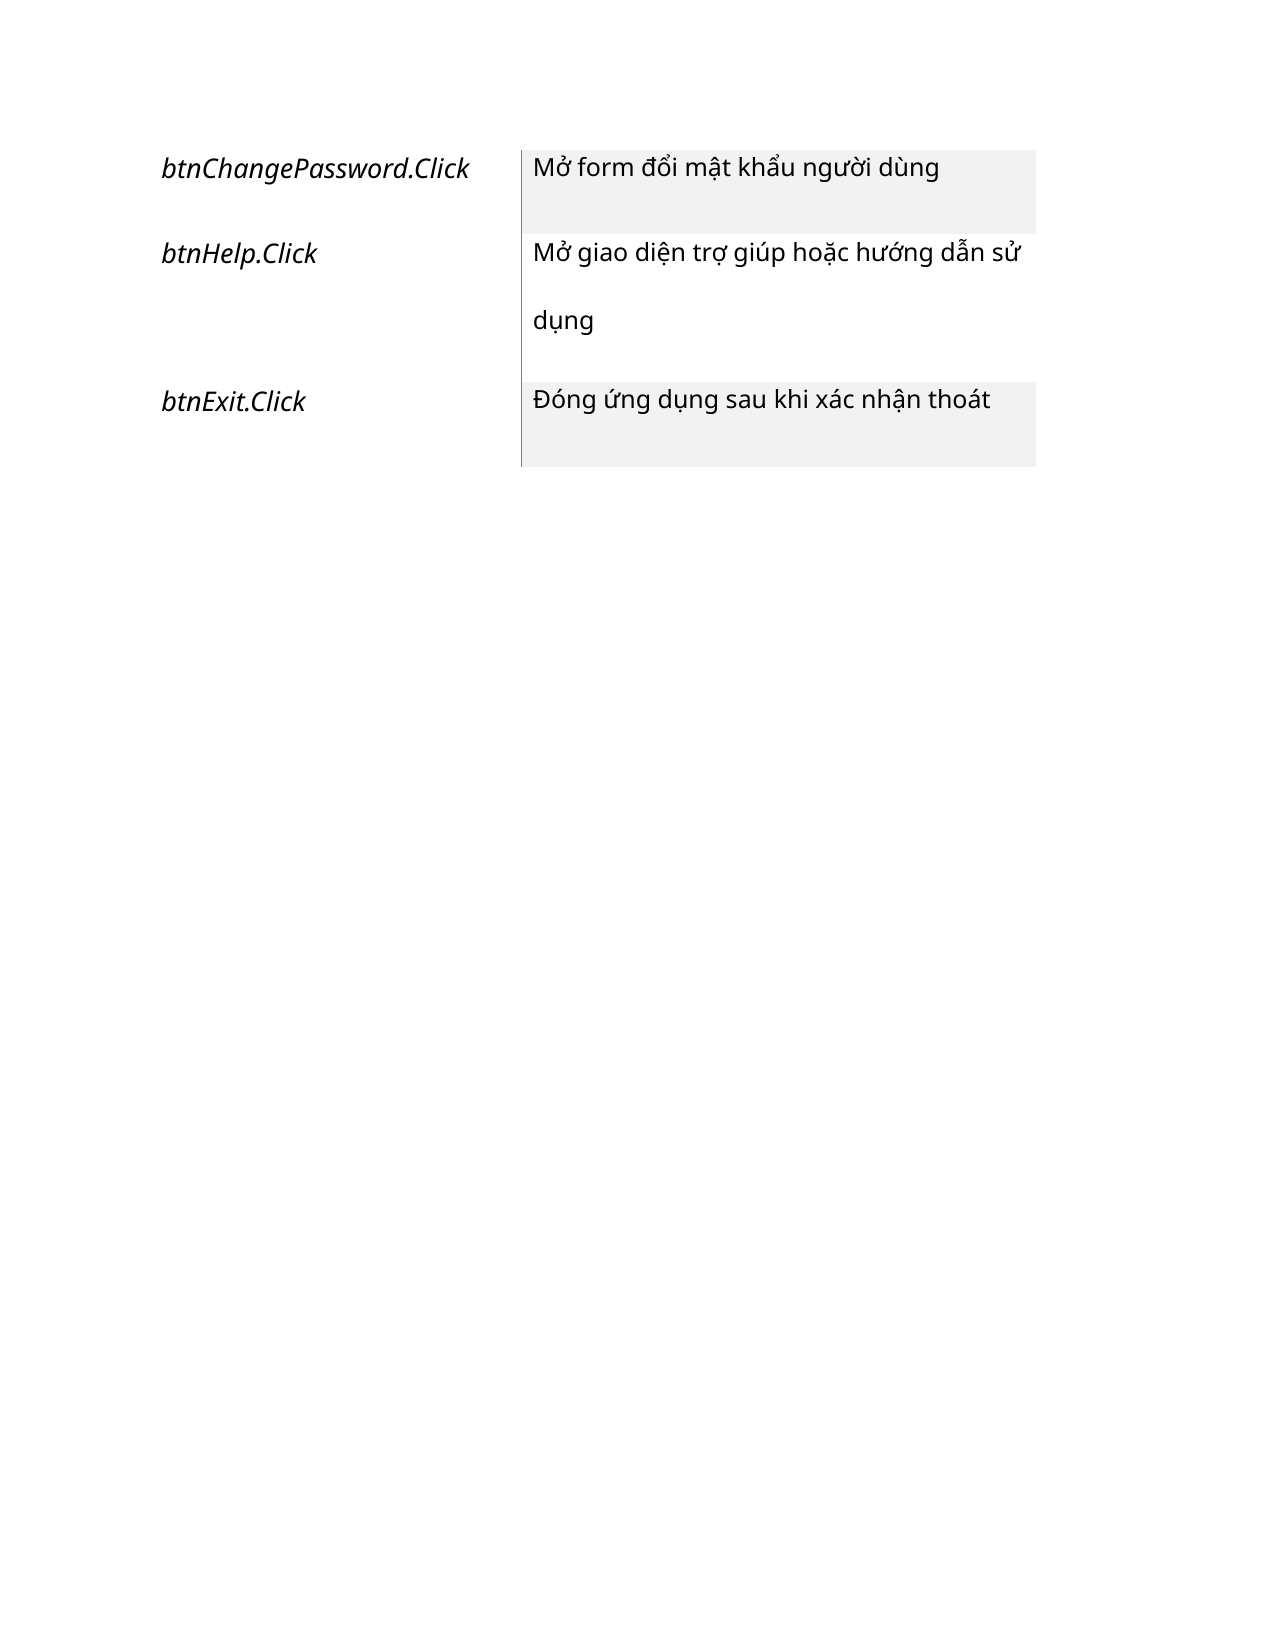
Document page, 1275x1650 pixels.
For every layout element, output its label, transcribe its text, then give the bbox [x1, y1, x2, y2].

table_cell btnHelp.Click [150, 235, 521, 382]
table_cell btnChangePassword.Click [150, 150, 521, 234]
table_cell Mở form đổi mật khẩu người dùng [522, 150, 1036, 234]
table_cell btnExit.Click [150, 382, 521, 467]
table_cell Đóng ứng dụng sau khi xác nhận thoát [522, 382, 1036, 467]
table_cell Mở giao diện trợ giúp hoặc hướng dẫn sử dụng [522, 235, 1036, 382]
